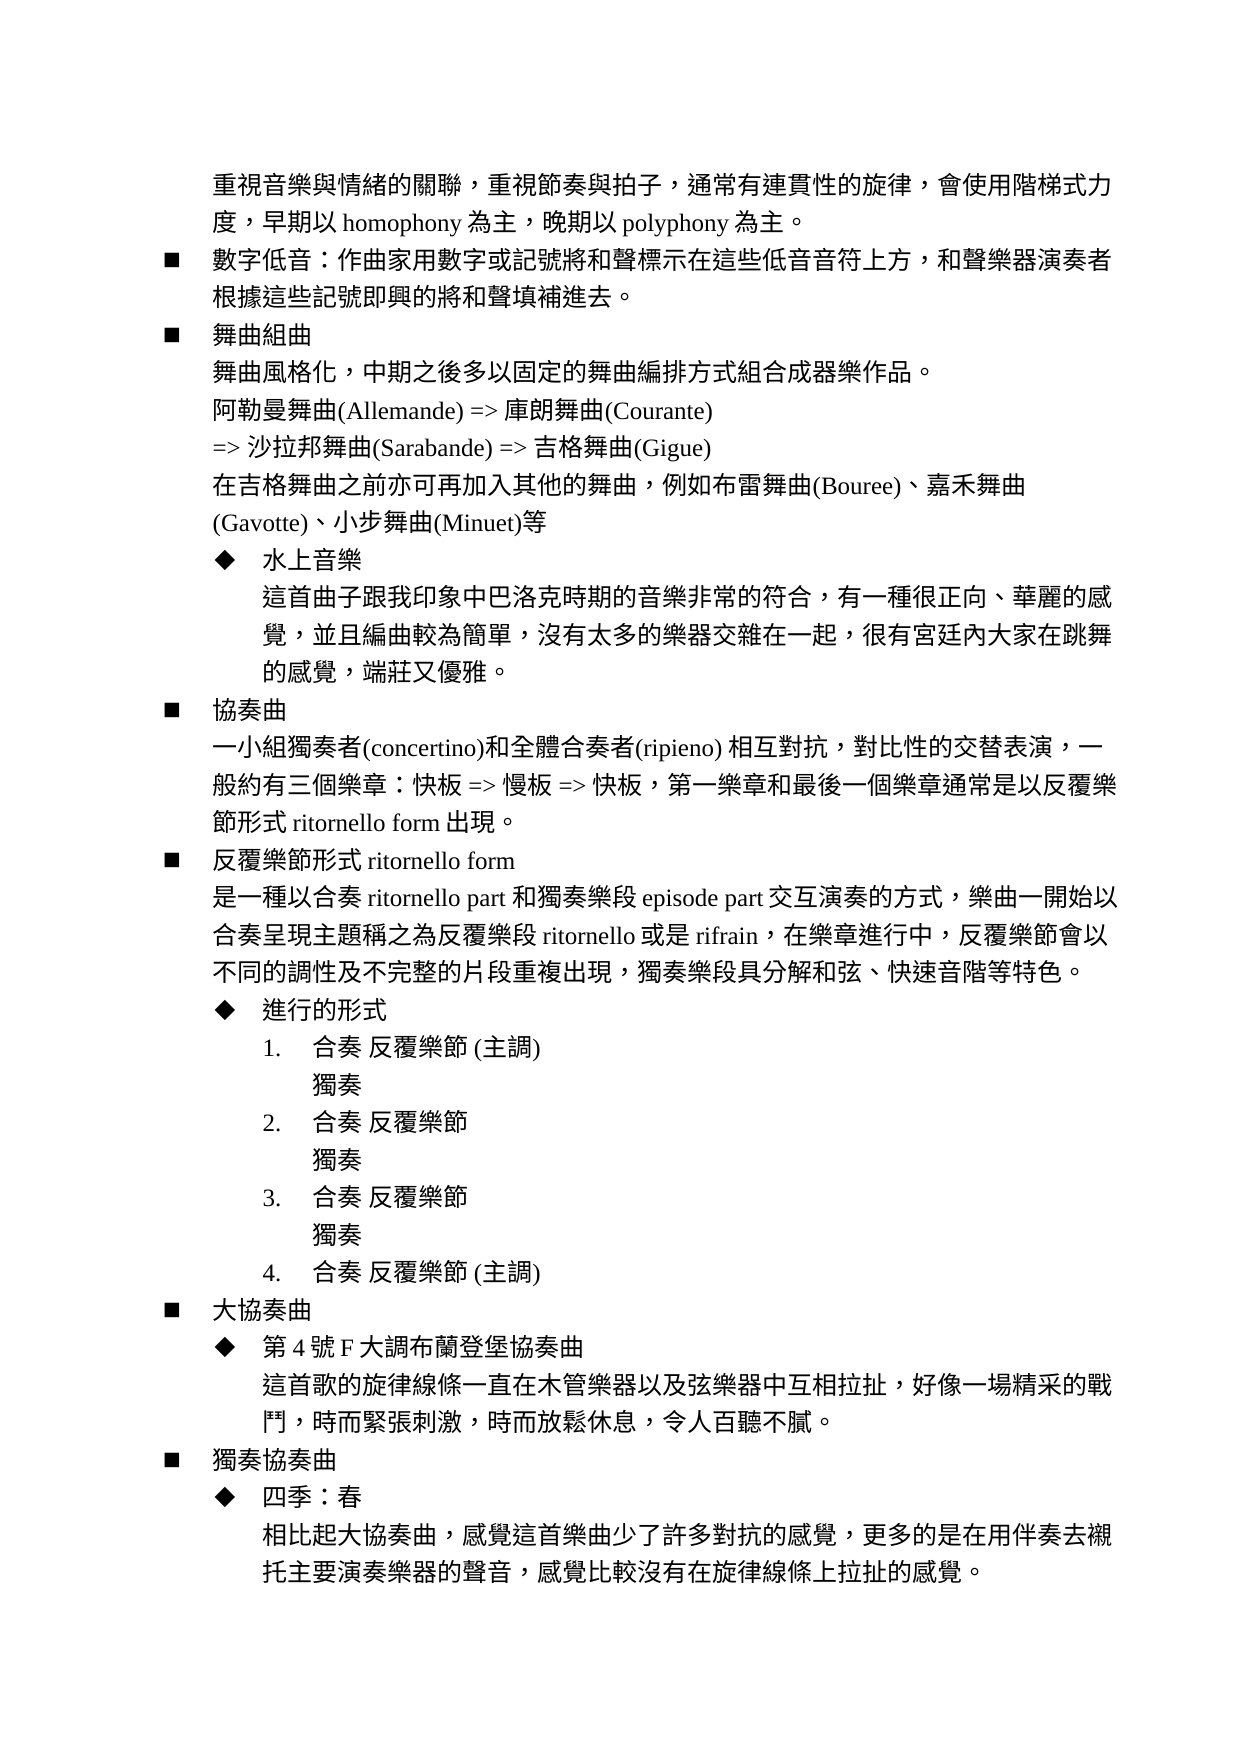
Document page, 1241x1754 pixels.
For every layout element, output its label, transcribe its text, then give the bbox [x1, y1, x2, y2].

list 合奏 反覆樂節 [262, 1177, 1128, 1214]
list 水上音樂 [212, 539, 1128, 577]
list 在吉格舞曲之前亦可再加入其他的舞曲，例如布雷舞曲(Bouree)、嘉禾舞曲(Gavotte)、小步舞曲(Minuet)等 [212, 464, 1128, 539]
list 合奏 反覆樂節 (主調) [262, 1027, 1128, 1064]
list 獨奏 [312, 1064, 1128, 1102]
list 合奏 反覆樂節 [262, 1102, 1128, 1139]
list 數字低音：作曲家用數字或記號將和聲標示在這些低音音符上方，和聲樂器演奏者根據這些記號即興的將和聲填補進去。 [162, 239, 1128, 314]
list 反覆樂節形式ritornello form [162, 839, 1128, 877]
list 獨奏協奏曲 [162, 1439, 1128, 1477]
list 大協奏曲 [162, 1289, 1128, 1327]
list 舞曲風格化，中期之後多以固定的舞曲編排方式組合成器樂作品。 [212, 352, 1128, 389]
list 合奏 反覆樂節 (主調) [262, 1252, 1128, 1289]
list 相比起大協奏曲，感覺這首樂曲少了許多對抗的感覺，更多的是在用伴奏去襯托主要演奏樂器的聲音，感覺比較沒有在旋律線條上拉扯的感覺。 [262, 1514, 1128, 1589]
list 四季：春 [212, 1477, 1128, 1514]
list 這首曲子跟我印象中巴洛克時期的音樂非常的符合，有一種很正向、華麗的感覺，並且編曲較為簡單，沒有太多的樂器交雜在一起，很有宮廷內大家在跳舞的感覺，端莊又優雅。 [262, 577, 1128, 689]
list 阿勒曼舞曲(Allemande) => 庫朗舞曲(Courante) [212, 389, 1128, 427]
list 進行的形式 [212, 989, 1128, 1027]
list 第4號F大調布蘭登堡協奏曲 [212, 1327, 1128, 1364]
list 協奏曲 [162, 689, 1128, 727]
list 這首歌的旋律線條一直在木管樂器以及弦樂器中互相拉扯，好像一場精采的戰鬥，時而緊張刺激，時而放鬆休息，令人百聽不膩。 [262, 1364, 1128, 1439]
list 獨奏 [312, 1139, 1128, 1177]
list 獨奏 [312, 1214, 1128, 1252]
list 是一種以合奏ritornello part 和獨奏樂段episode part交互演奏的方式，樂曲一開始以合奏呈現主題稱之為反覆樂段ritornello或是rifrain，在樂章進行中，反覆樂節會以不同的調性及不完整的片段重複出現，獨奏樂段具分解和弦、快速音階等特色。 [212, 877, 1128, 989]
list 一小組獨奏者(concertino)和全體合奏者(ripieno) 相互對抗，對比性的交替表演，一般約有三個樂章：快板 => 慢板 => 快板，第一樂章和最後一個樂章通常是以反覆樂節形式ritornello form出現。 [212, 727, 1128, 839]
list 重視音樂與情緒的關聯，重視節奏與拍子，通常有連貫性的旋律，會使用階梯式力度，早期以homophony為主，晚期以polyphony為主。 [212, 164, 1128, 239]
list => 沙拉邦舞曲(Sarabande) => 吉格舞曲(Gigue) [212, 427, 1128, 464]
list 舞曲組曲 [162, 314, 1128, 352]
